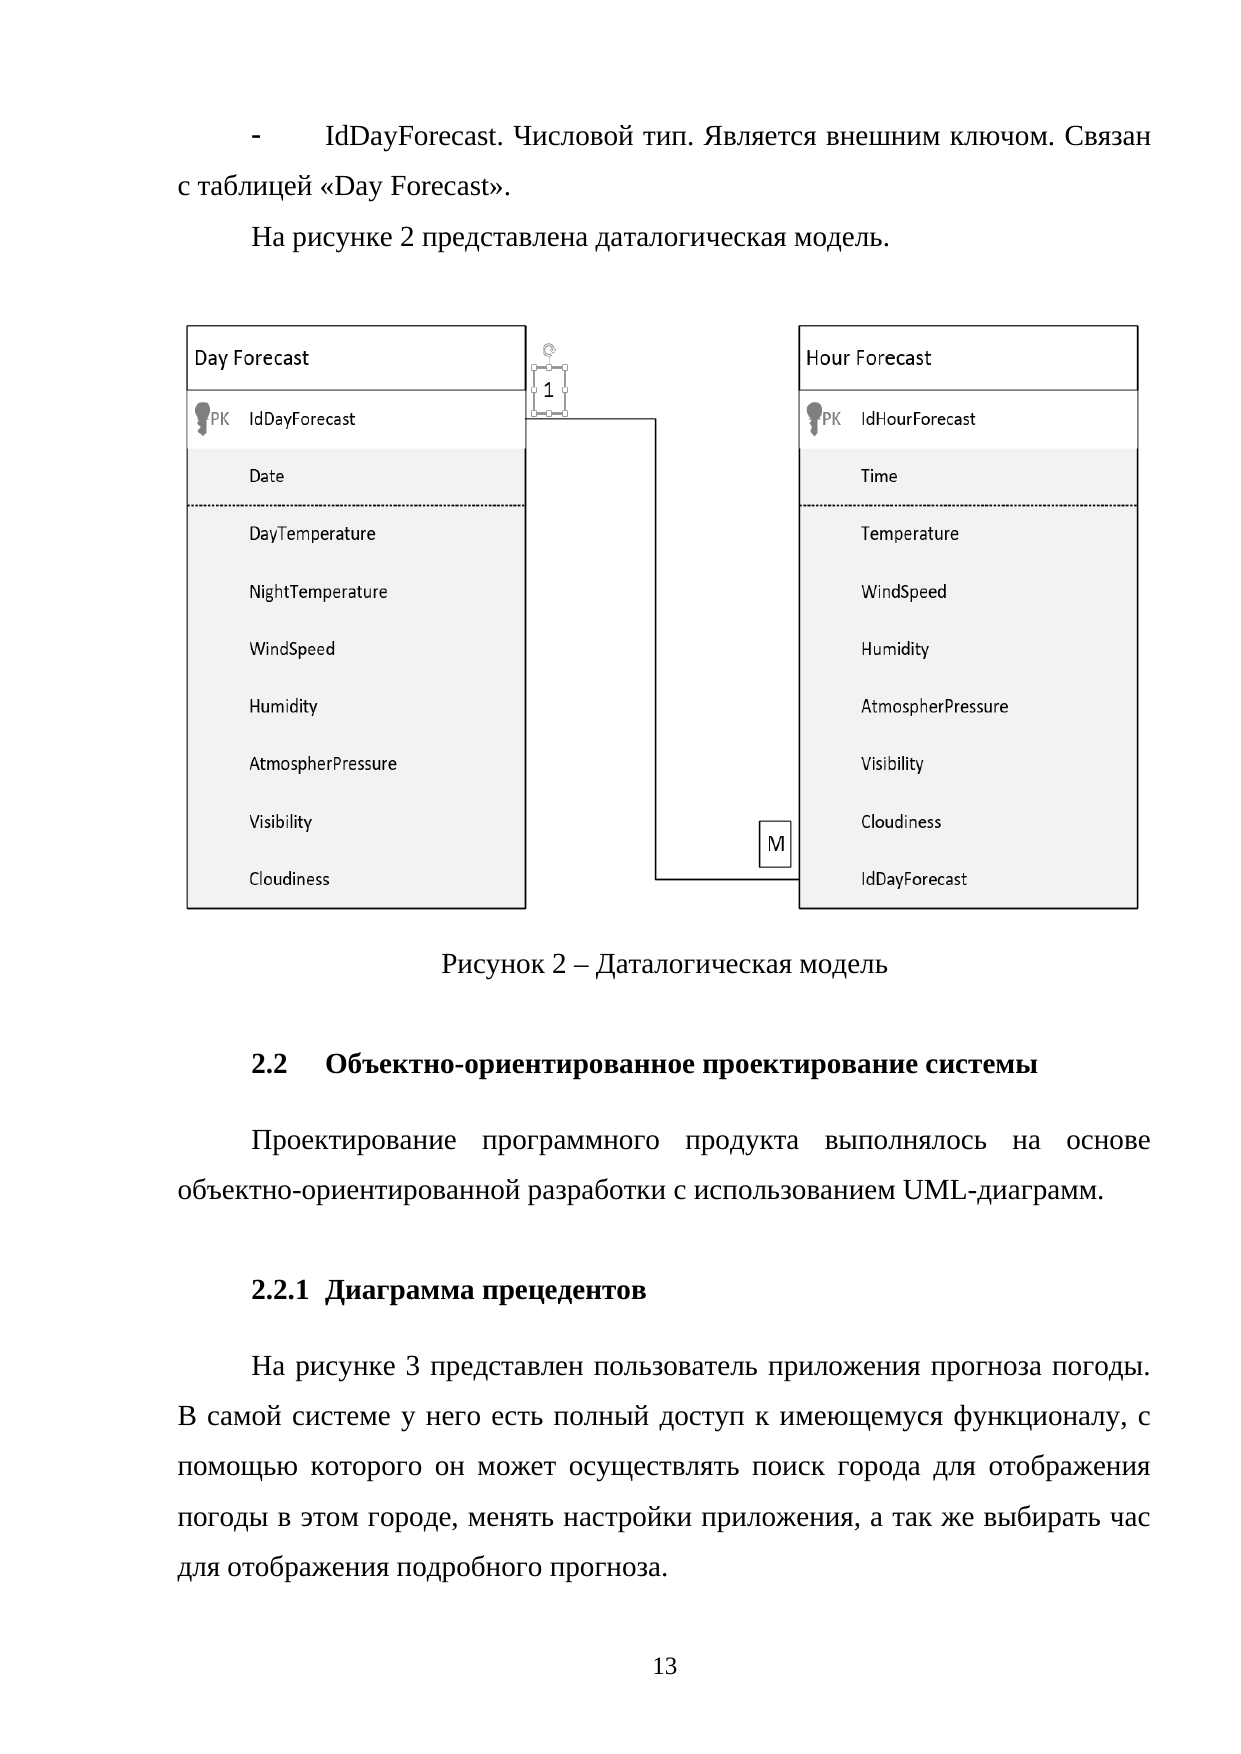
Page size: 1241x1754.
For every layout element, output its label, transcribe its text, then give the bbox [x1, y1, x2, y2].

list IdDayForecast. Числовой тип. Является внешним ключом. Связан с таблицей «Day Forecast». [177, 118, 1152, 202]
picture [177, 294, 1152, 930]
text Рисунок 2 – Даталогическая модель [177, 946, 1152, 980]
subtitle Диаграмма прецедентов [177, 1272, 1152, 1306]
text Проектирование программного продукта выполнялось на основе объектно-ориентированной разработки с использованием UML-диаграмм. [177, 1122, 1152, 1206]
text На рисунке 2 представлена даталогическая модель. [177, 219, 1152, 252]
text На рисунке 3 представлен пользователь приложения прогноза погоды. В самой системе у него есть полный доступ к имеющемуся функционалу, с помощью которого он может осуществлять поиск города для отображения погоды в этом городе, менять настройки приложения, а так же выбирать час для отображения подробного прогноза. [177, 1348, 1152, 1583]
subtitle Объектно-ориентированное проектирование системы [177, 1047, 1152, 1080]
